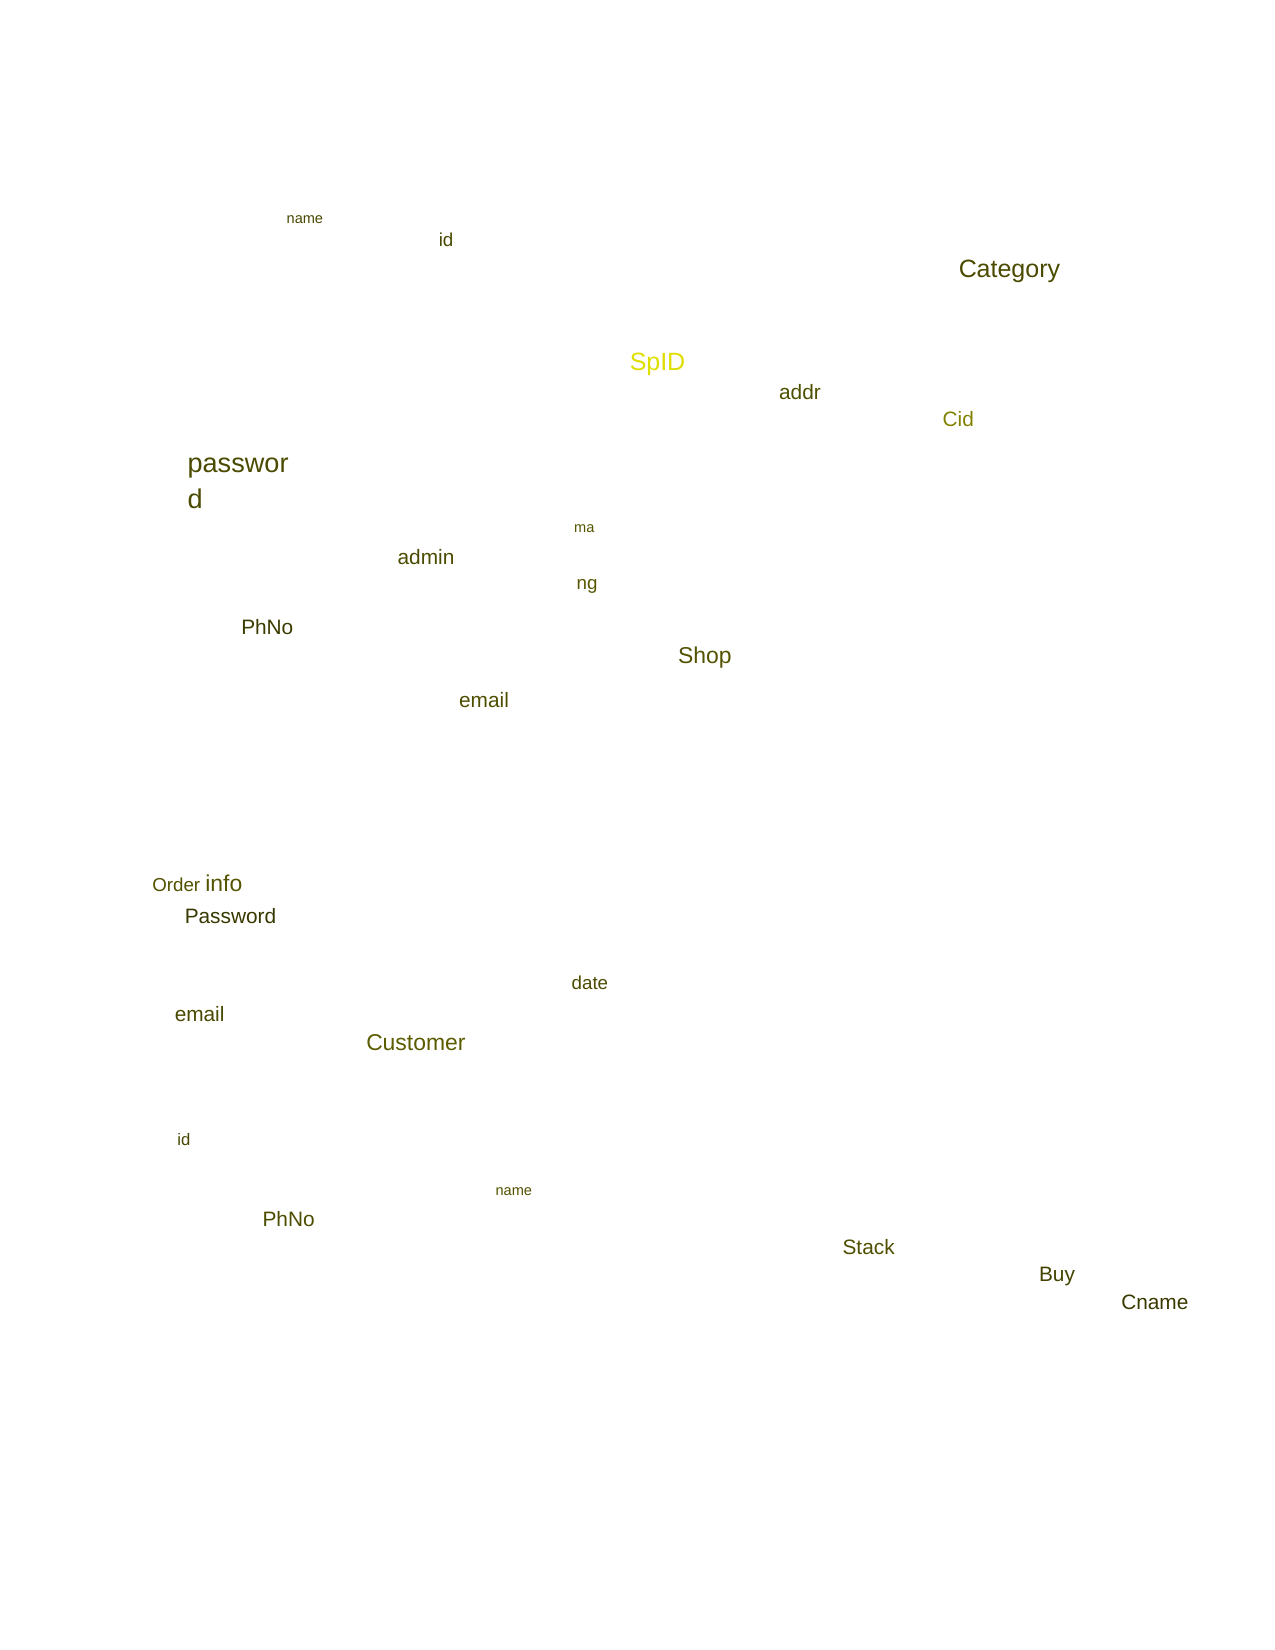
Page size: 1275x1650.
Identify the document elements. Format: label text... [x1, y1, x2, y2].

text PhNo [262, 1207, 328, 1231]
text email [459, 688, 521, 712]
text Buy [1039, 1262, 1088, 1286]
text Shop [678, 642, 741, 669]
text date [571, 972, 622, 994]
text admin [397, 545, 469, 569]
text Order info [152, 869, 534, 896]
text PhNo [241, 615, 307, 639]
text addr [779, 379, 833, 403]
text name [495, 1182, 562, 1198]
text ng [576, 572, 605, 594]
text Password [184, 904, 302, 928]
text SpID [629, 347, 688, 375]
text Category [958, 253, 1067, 282]
text Customer [366, 1029, 483, 1056]
text name [286, 209, 352, 226]
text id [177, 1129, 196, 1149]
text Stack [842, 1235, 911, 1259]
text Cid [942, 407, 982, 431]
text password [187, 447, 302, 514]
text id [438, 229, 463, 250]
text email [174, 1002, 237, 1026]
text Cname [1121, 1290, 1207, 1314]
text ma [574, 519, 612, 536]
